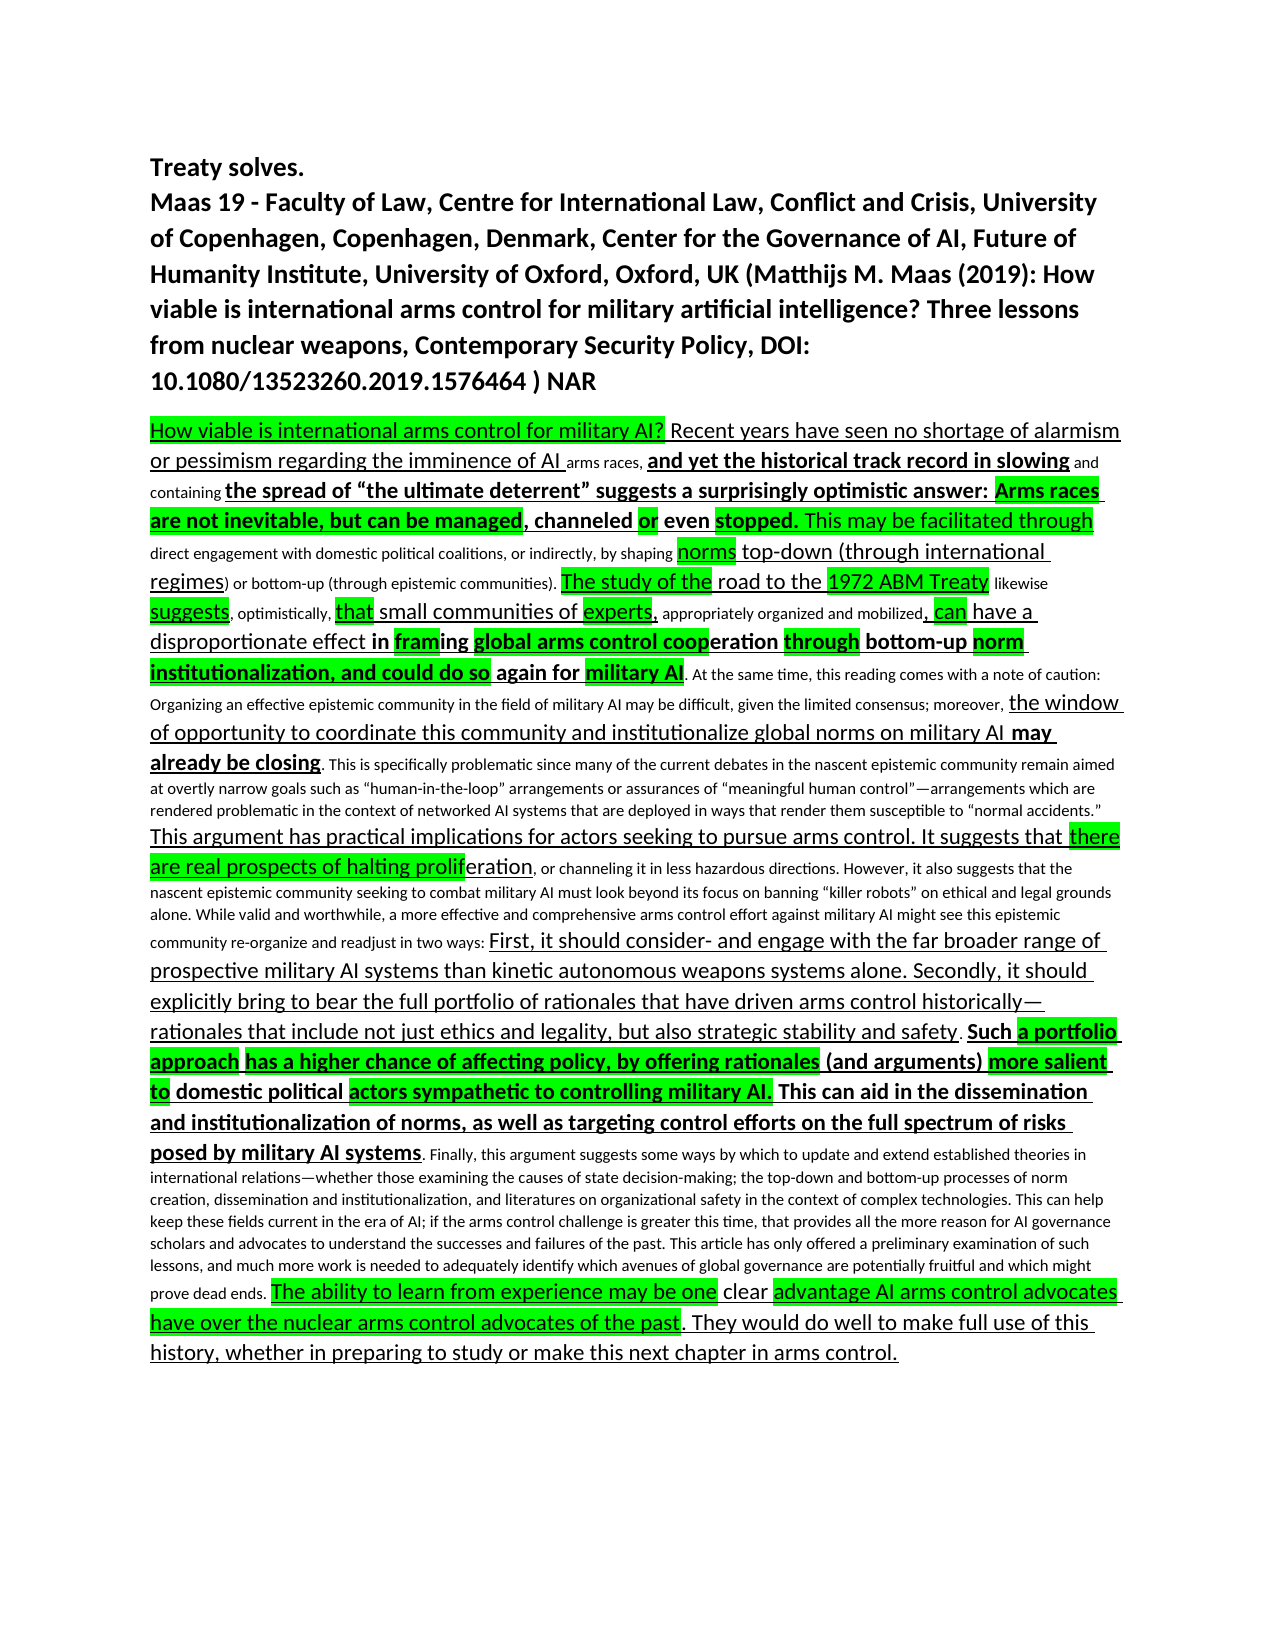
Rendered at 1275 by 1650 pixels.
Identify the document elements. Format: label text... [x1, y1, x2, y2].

text Maas 19 - Faculty of Law, Centre for International Law, Conflict and Crisis, University of Copenhagen, Copenhagen, Denmark, Center for the Governance of AI, Future of Humanity Institute, University of Oxford, Oxford, UK (Matthijs M. Maas (2019): How viable is international arms control for military artificial intelligence? Three lessons from nuclear weapons, Contemporary Security Policy, DOI: 10.1080/13523260.2019.1576464 ) NAR [150, 186, 1125, 397]
text How viable is international arms control for military AI? Recent years have seen no shortage of alarmism or pessimism regarding the imminence of AI arms races, and yet the historical track record in slowing and containing the spread of “the ultimate deterrent” suggests a surprisingly optimistic answer: Arms races are not inevitable, but can be managed, channeled or even stopped. This may be facilitated through direct engagement with domestic political coalitions, or indirectly, by shaping norms top-down (through international regimes) or bottom-up (through epistemic communities). The study of the road to the 1972 ABM Treaty likewise suggests, optimistically, that small communities of experts, appropriately organized and mobilized, can have a disproportionate effect in framing global arms control cooperation through bottom-up norm institutionalization, and could do so again for military AI. At the same time, this reading comes with a note of caution: Organizing an effective epistemic community in the field of military AI may be difficult, given the limited consensus; moreover, the window of opportunity to coordinate this community and institutionalize global norms on military AI may already be closing. This is specifically problematic since many of the current debates in the nascent epistemic community remain aimed at overtly narrow goals such as “human-in-the-loop” arrangements or assurances of “meaningful human control”—arrangements which are rendered problematic in the context of networked AI systems that are deployed in ways that render them susceptible to “normal accidents.” This argument has practical implications for actors seeking to pursue arms control. It suggests that there are real prospects of halting proliferation, or channeling it in less hazardous directions. However, it also suggests that the nascent epistemic community seeking to combat military AI must look beyond its focus on banning “killer robots” on ethical and legal grounds alone. While valid and worthwhile, a more effective and comprehensive arms control effort against military AI might see this epistemic community re-organize and readjust in two ways: First, it should consider- and engage with the far broader range of prospective military AI systems than kinetic autonomous weapons systems alone. Secondly, it should explicitly bring to bear the full portfolio of rationales that have driven arms control historically—rationales that include not just ethics and legality, but also strategic stability and safety. Such a portfolio approach has a higher chance of affecting policy, by offering rationales (and arguments) more salient to domestic political actors sympathetic to controlling military AI. This can aid in the dissemination and institutionalization of norms, as well as targeting control efforts on the full spectrum of risks posed by military AI systems. Finally, this argument suggests some ways by which to update and extend established theories in international relations—whether those examining the causes of state decision-making; the top-down and bottom-up processes of norm creation, dissemination and institutionalization, and literatures on organizational safety in the context of complex technologies. This can help keep these fields current in the era of AI; if the arms control challenge is greater this time, that provides all the more reason for AI governance scholars and advocates to understand the successes and failures of the past. This article has only offered a preliminary examination of such lessons, and much more work is needed to adequately identify which avenues of global governance are potentially fruitful and which might prove dead ends. The ability to learn from experience may be one clear advantage AI arms control advocates have over the nuclear arms control advocates of the past. They would do well to make full use of this history, whether in preparing to study or make this next chapter in arms control. [150, 416, 1125, 1366]
subtitle Treaty solves. [150, 150, 1125, 183]
